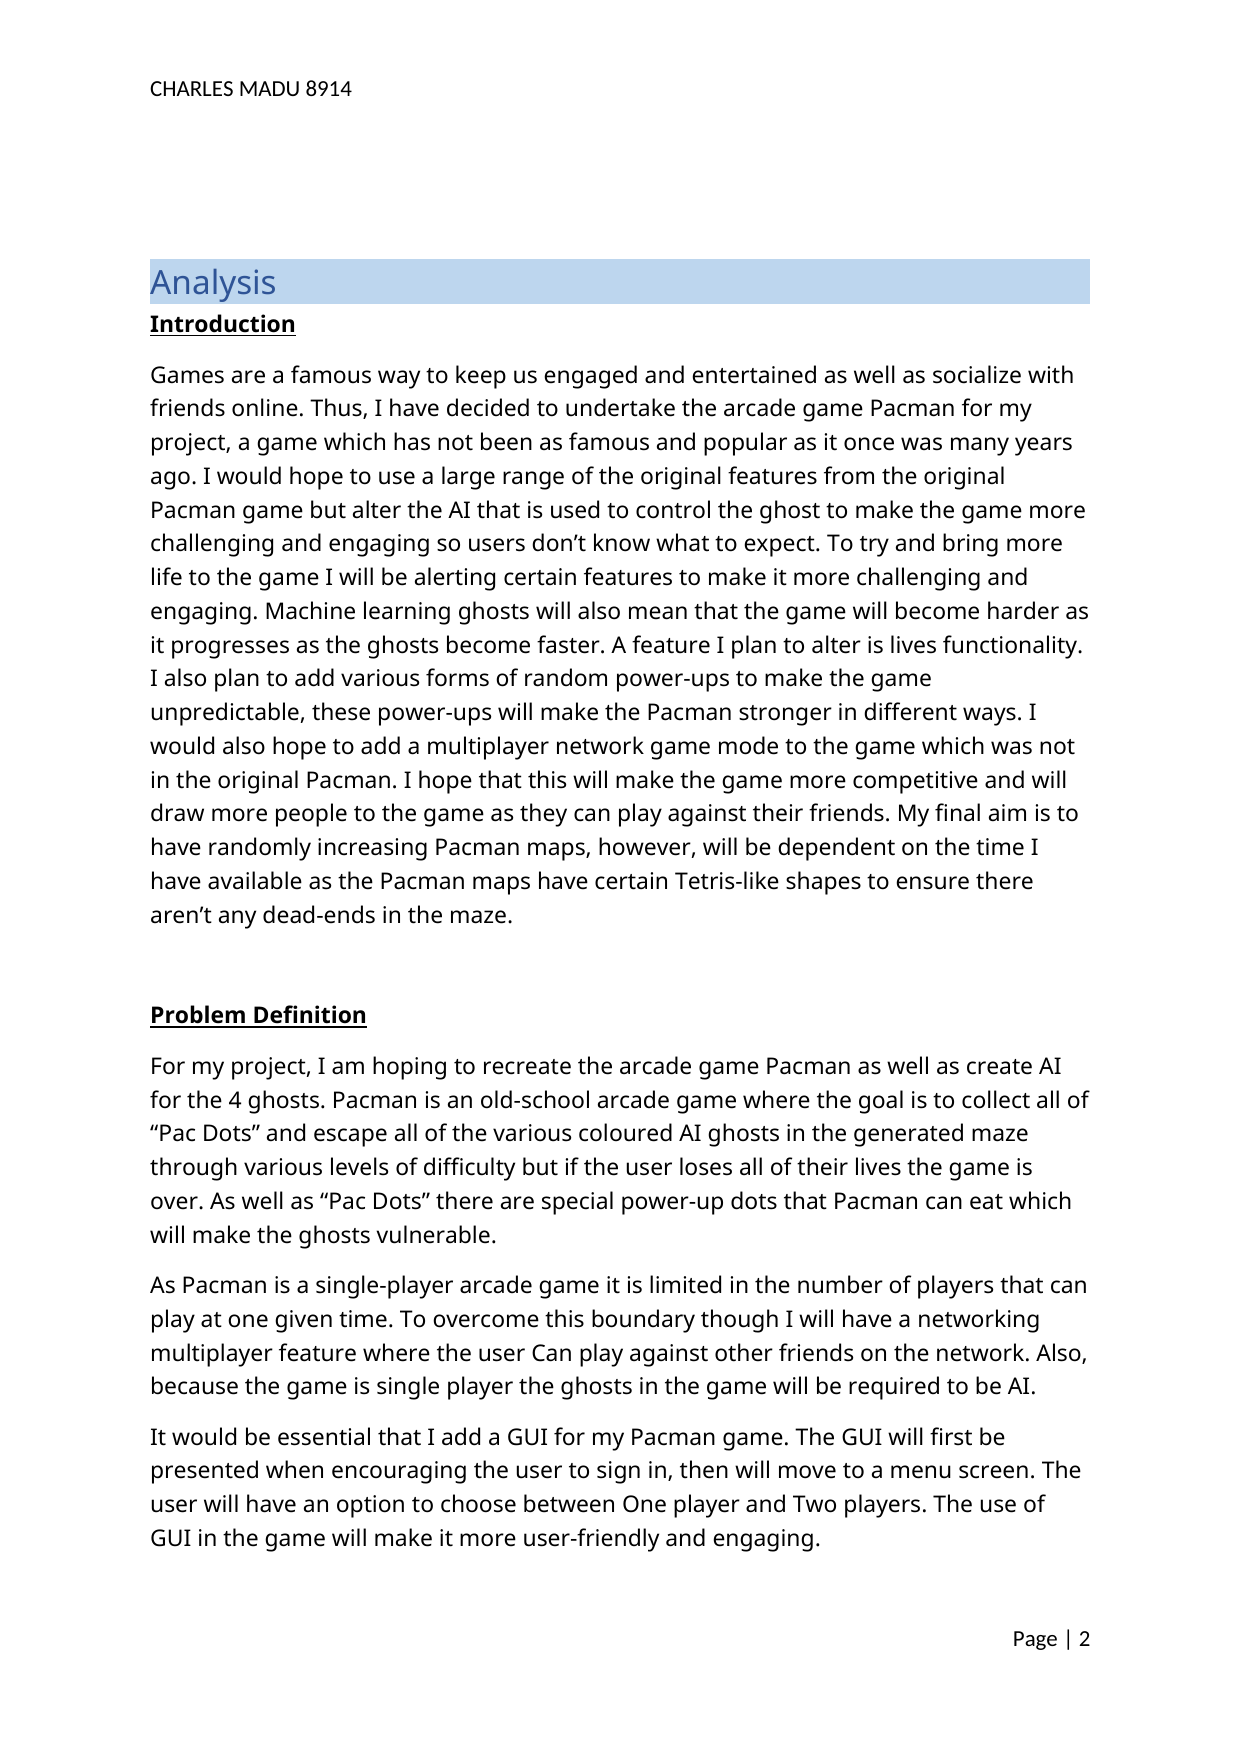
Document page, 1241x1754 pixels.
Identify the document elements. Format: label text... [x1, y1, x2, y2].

text As Pacman is a single-player arcade game it is limited in the number of players that can play at one given time. To overcome this boundary though I will have a networking multiplayer feature where the user Can play against other friends on the network. Also, because the game is single player the ghosts in the game will be required to be AI. [150, 1269, 1090, 1401]
text Problem Definition [150, 999, 1090, 1031]
text It would be essential that I add a GUI for my Pacman game. The GUI will first be presented when encouraging the user to sign in, then will move to a menu screen. The user will have an option to choose between One player and Two players. The use of GUI in the game will make it more user-friendly and engaging. [150, 1421, 1090, 1553]
text Introduction [150, 308, 1090, 339]
text For my project, I am hoping to recreate the arcade game Pacman as well as create AI for the 4 ghosts. Pacman is an old-school arcade game where the goal is to collect all of “Pac Dots” and escape all of the various coloured AI ghosts in the generated maze through various levels of difficulty but if the user loses all of their lives the game is over. As well as “Pac Dots” there are special power-up dots that Pacman can eat which will make the ghosts vulnerable. [150, 1050, 1090, 1250]
subtitle Analysis [150, 259, 1090, 304]
text Games are a famous way to keep us engaged and entertained as well as socialize with friends online. Thus, I have decided to undertake the arcade game Pacman for my project, a game which has not been as famous and popular as it once was many years ago. I would hope to use a large range of the original features from the original Pacman game but alter the AI that is used to control the ghost to make the game more challenging and engaging so users don’t know what to expect. To try and bring more life to the game I will be alerting certain features to make it more challenging and engaging. Machine learning ghosts will also mean that the game will become harder as it progresses as the ghosts become faster. A feature I plan to alter is lives functionality. I also plan to add various forms of random power-ups to make the game unpredictable, these power-ups will make the Pacman stronger in different ways. I would also hope to add a multiplayer network game mode to the game which was not in the original Pacman. I hope that this will make the game more competitive and will draw more people to the game as they can play against their friends. My final aim is to have randomly increasing Pacman maps, however, will be dependent on the time I have available as the Pacman maps have certain Tetris-like shapes to ensure there aren’t any dead-ends in the maze. [150, 358, 1090, 930]
